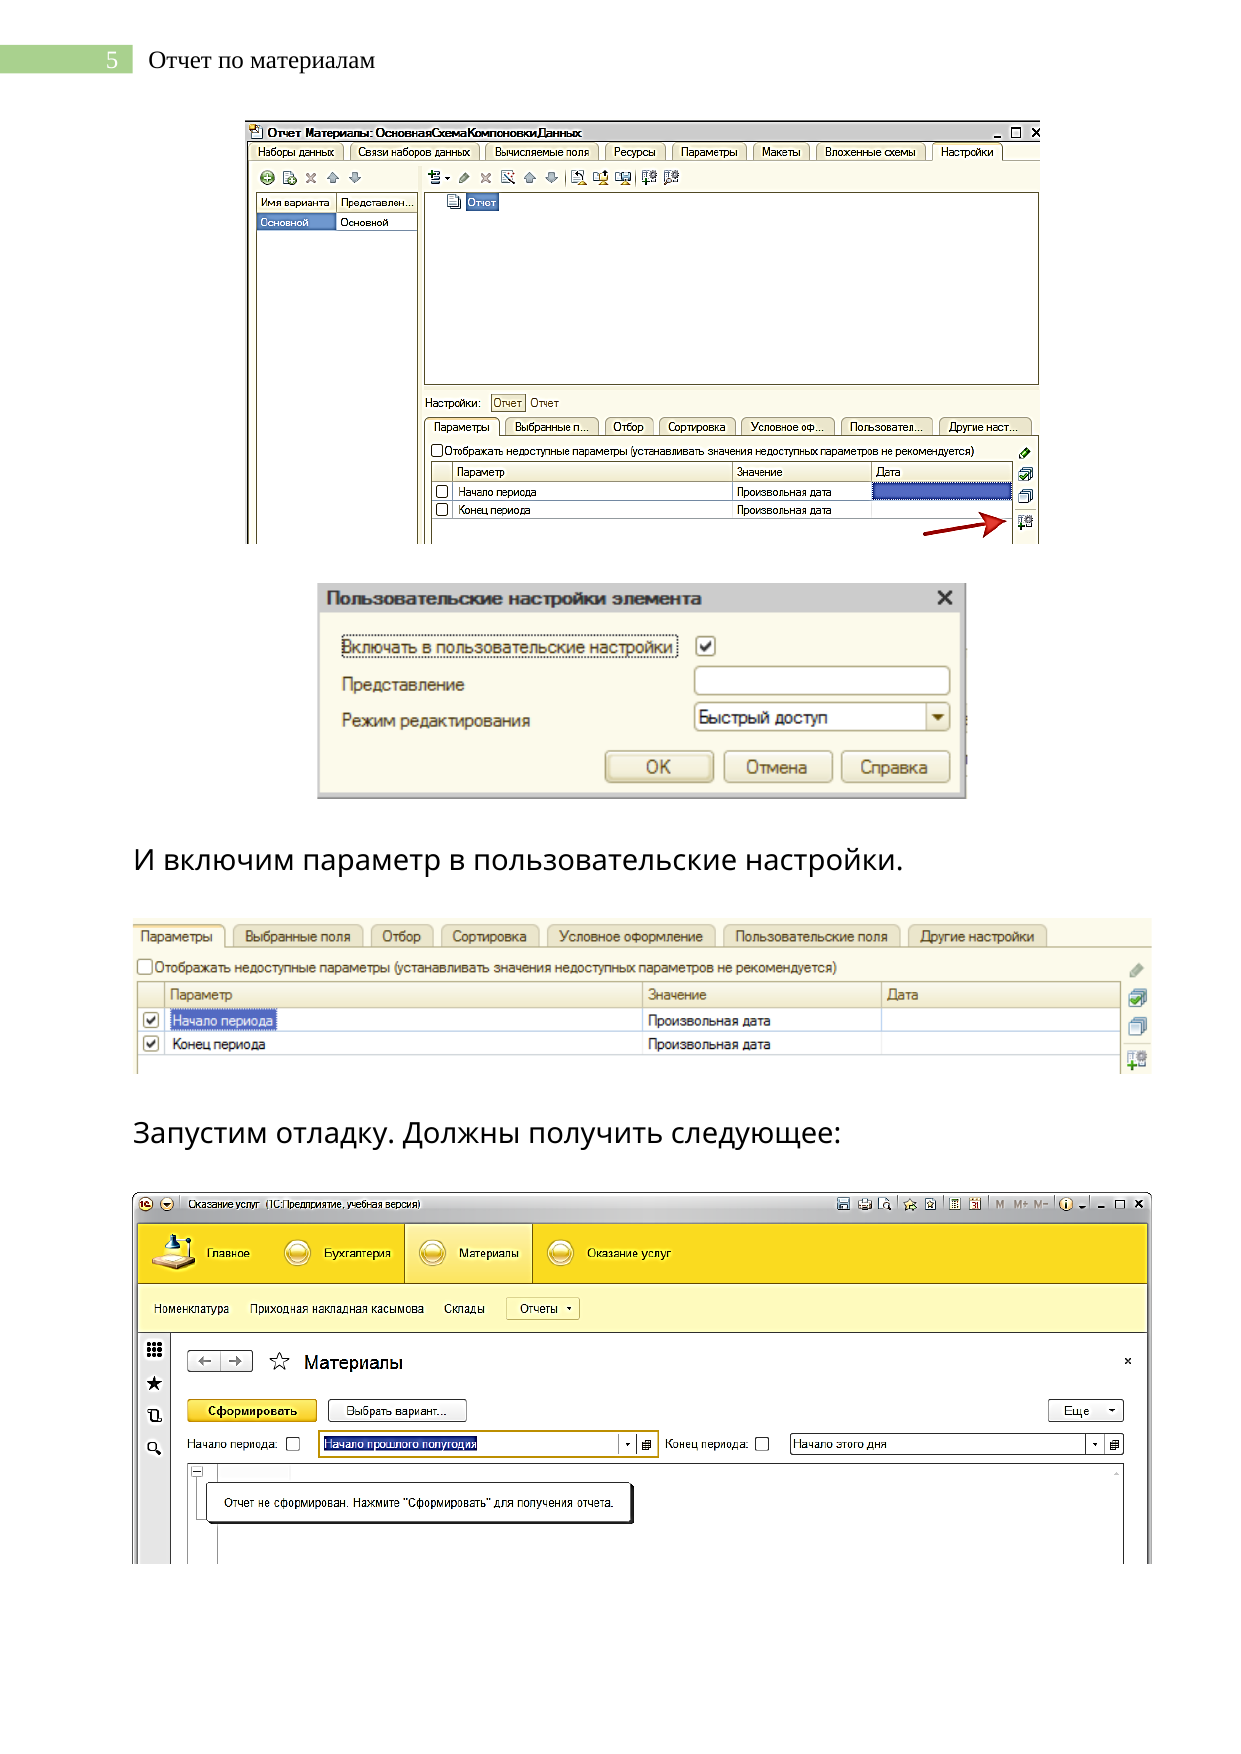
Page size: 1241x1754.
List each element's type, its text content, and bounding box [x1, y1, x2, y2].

picture [132, 1192, 1152, 1564]
picture [317, 583, 968, 799]
picture [245, 118, 1040, 544]
text И включим параметр в пользовательские настройки. [133, 839, 1152, 878]
text Запустим отладку. Должны получить следующее: [133, 1113, 1152, 1152]
picture [132, 918, 1152, 1074]
